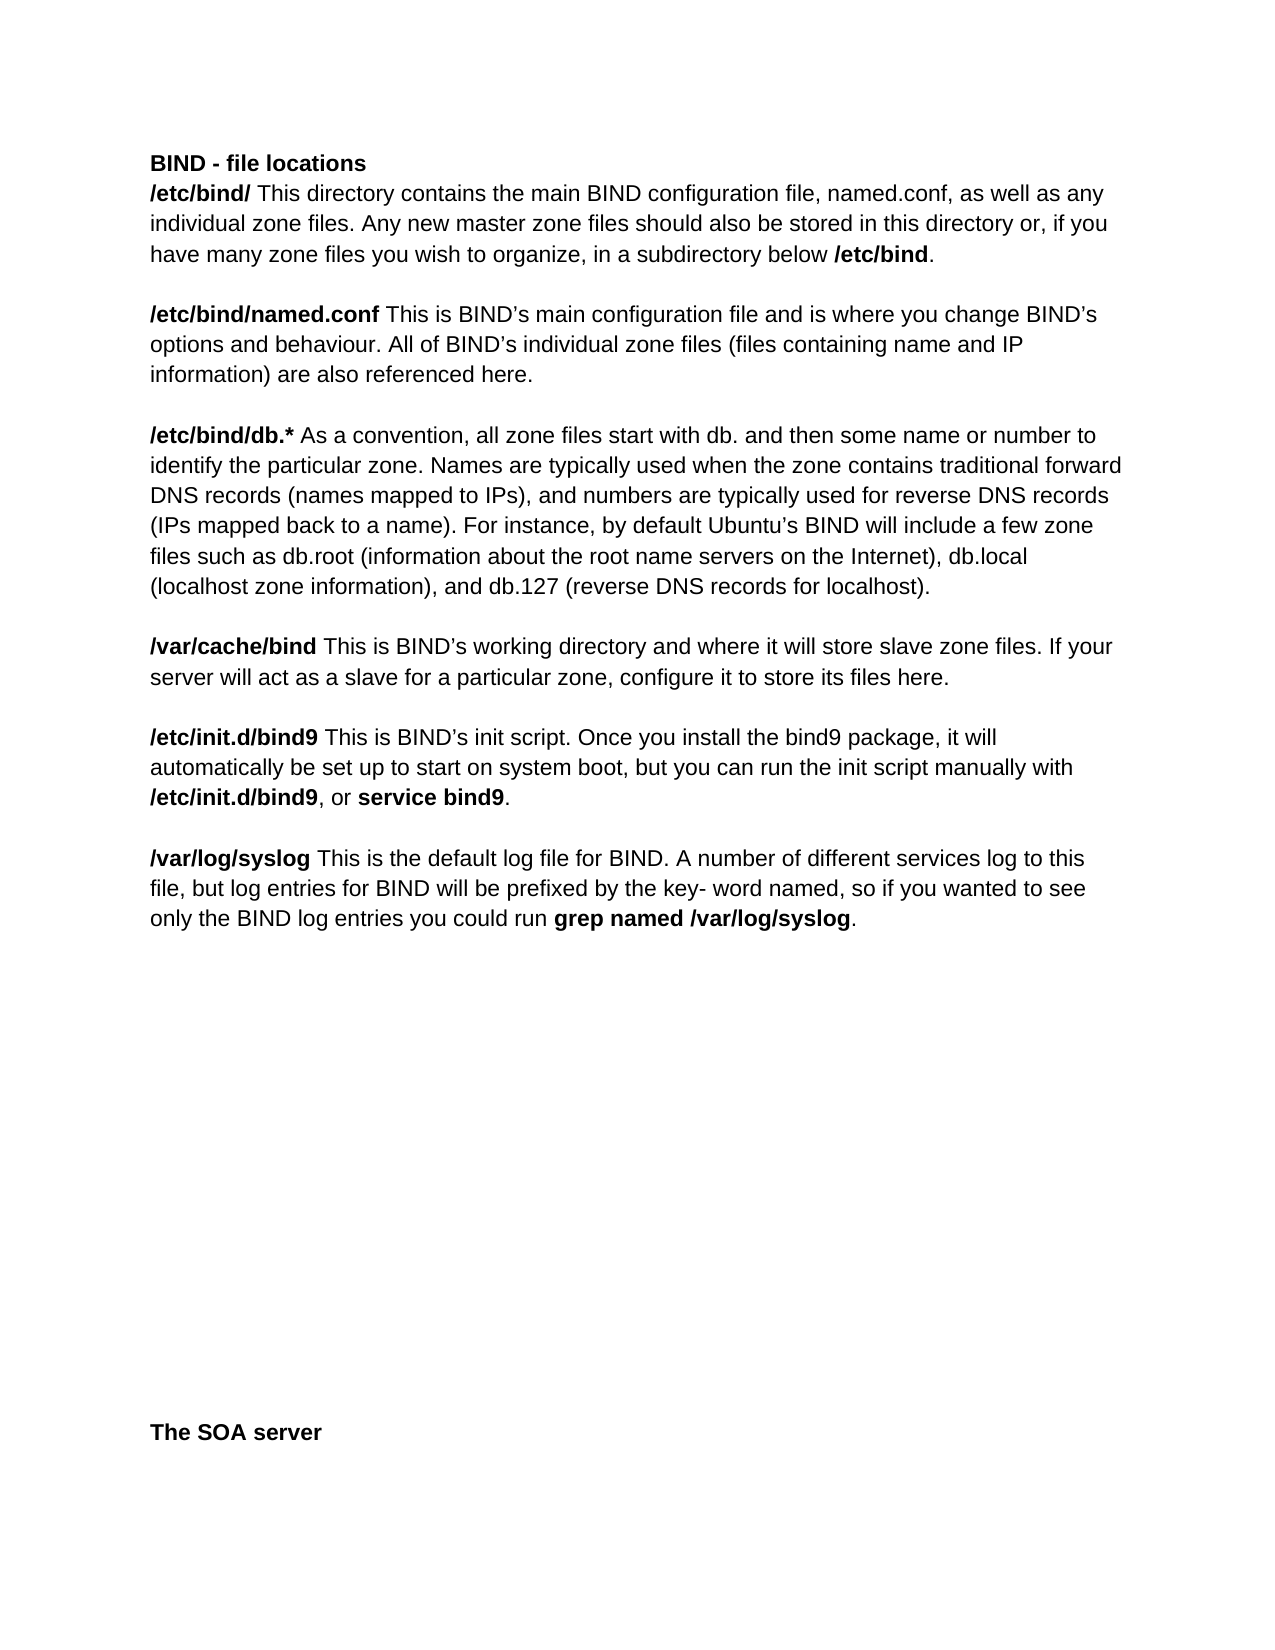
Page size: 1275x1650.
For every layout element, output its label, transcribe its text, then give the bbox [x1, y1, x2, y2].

text /etc/bind/db.* As a convention, all zone files start with db. and then some name or number to identify the particular zone. Names are typically used when the zone contains traditional forward DNS records (names mapped to IPs), and numbers are typically used for reverse DNS records (IPs mapped back to a name). For instance, by default Ubuntu’s BIND will include a few zone files such as db.root (information about the root name servers on the Internet), db.local (localhost zone information), and db.127 (reverse DNS records for localhost). [150, 422, 1125, 599]
text automatically be set up to start on system boot, but you can run the init script manually with /etc/init.d/bind9, or service bind9. [150, 754, 1125, 811]
text BIND - file locations [150, 150, 1125, 176]
text /etc/bind/ This directory contains the main BIND configuration file, named.conf, as well as any individual zone files. Any new master zone files should also be stored in this directory or, if you have many zone files you wish to organize, in a subdirectory below /etc/bind. [150, 180, 1125, 267]
text /var/cache/bind This is BIND’s working directory and where it will store slave zone files. If your server will act as a slave for a particular zone, configure it to store its files here. [150, 633, 1125, 690]
text /var/log/syslog This is the default log file for BIND. A number of different services log to this file, but log entries for BIND will be prefixed by the key- word named, so if you wanted to see only the BIND log entries you could run grep named /var/log/syslog. [150, 845, 1125, 932]
text The SOA server [150, 1419, 1125, 1445]
text /etc/init.d/bind9 This is BIND’s init script. Once you install the bind9 package, it will [150, 724, 1125, 750]
text /etc/bind/named.conf This is BIND’s main configuration file and is where you change BIND’s options and behaviour. All of BIND’s individual zone files (files containing name and IP information) are also referenced here. [150, 301, 1125, 388]
